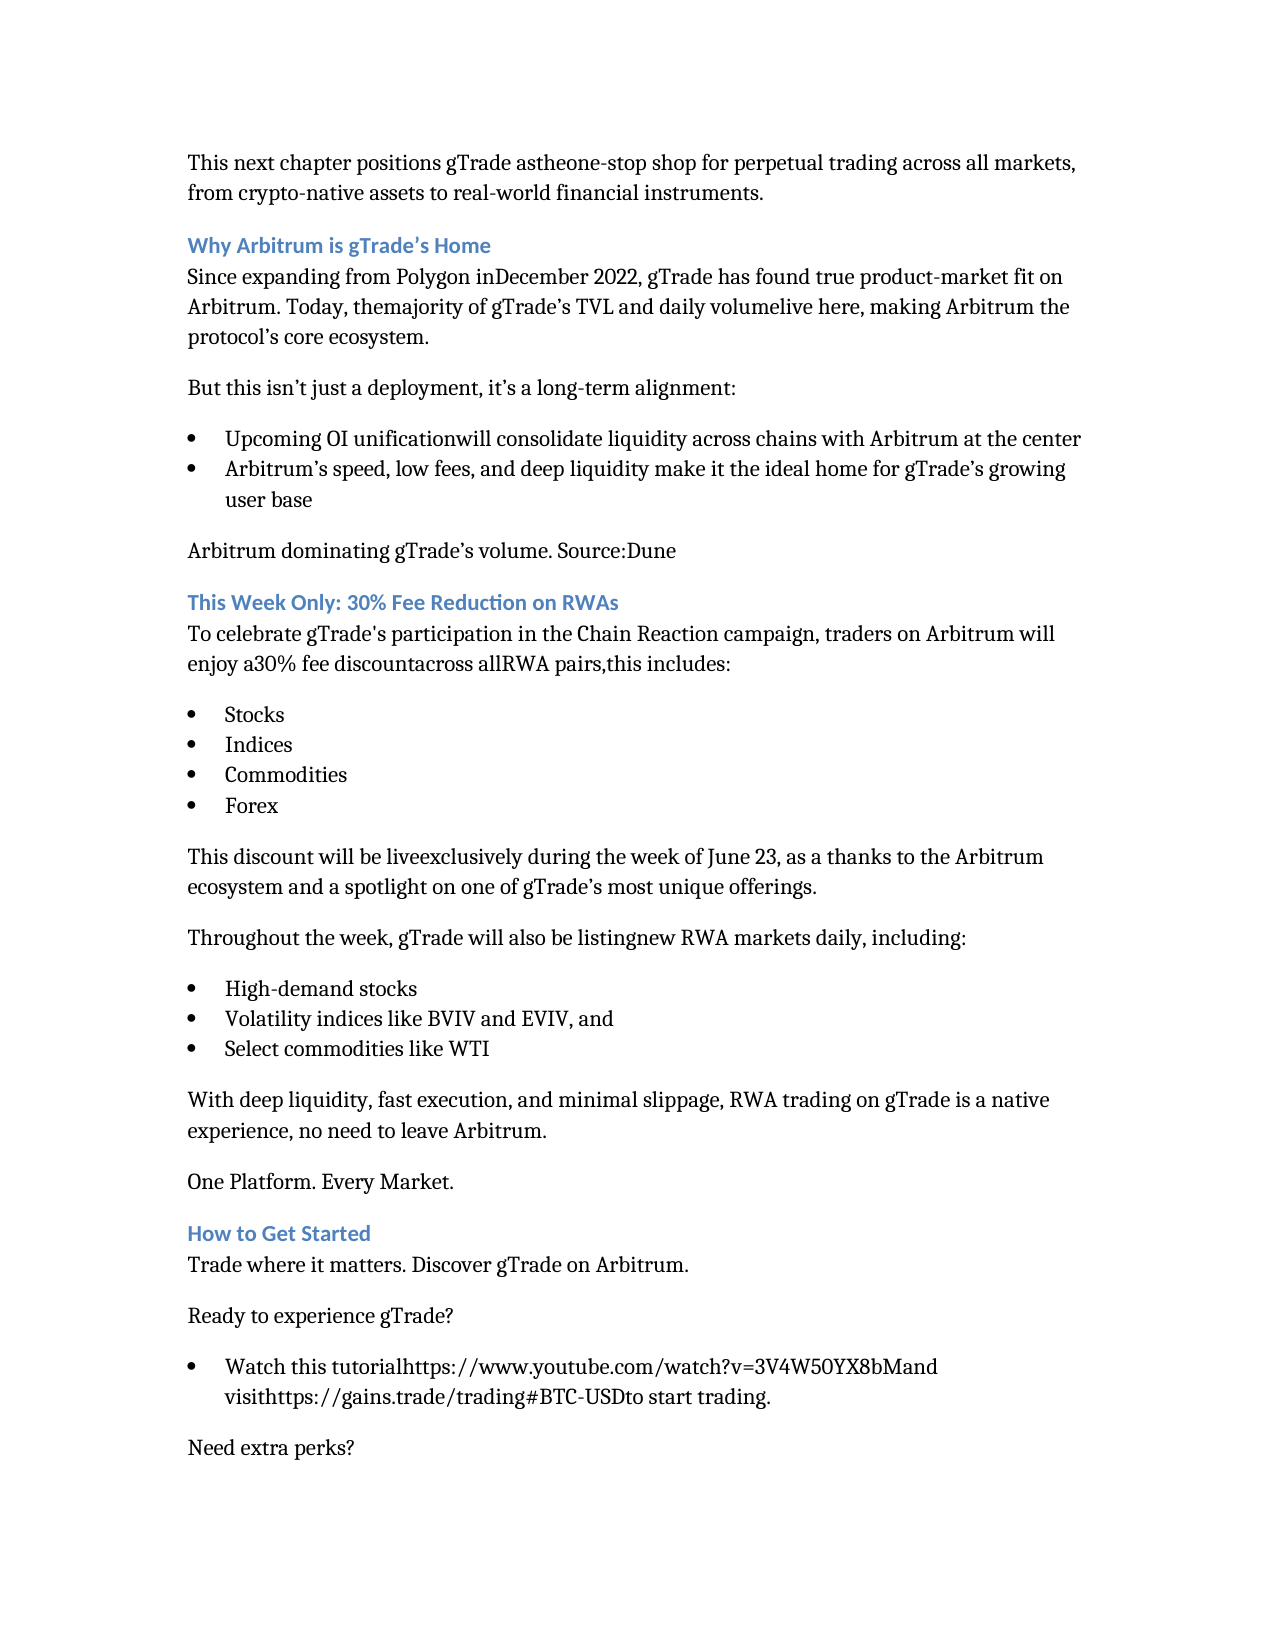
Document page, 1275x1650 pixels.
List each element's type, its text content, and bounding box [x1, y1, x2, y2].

list Indices [187, 732, 1087, 758]
text Need extra perks? [187, 1435, 1087, 1461]
list Upcoming OI unificationwill consolidate liquidity across chains with Arbitrum at the center [187, 426, 1087, 452]
subtitle This Week Only: 30% Fee Reduction on RWAs [187, 588, 1087, 616]
list Forex [187, 792, 1087, 819]
list Watch this tutorialhttps://www.youtube.com/watch?v=3V4W50YX8bMand visithttps://gains.trade/trading#BTC-USDto start trading. [187, 1354, 1087, 1410]
list Volatility indices like BVIV and EVIV, and [187, 1006, 1087, 1032]
subtitle How to Get Started [187, 1219, 1087, 1248]
list High-demand stocks [187, 976, 1087, 1002]
text Ready to experience gTrade? [187, 1303, 1087, 1329]
list Arbitrum’s speed, low fees, and deep liquidity make it the ideal home for gTrade’s growing user base [187, 456, 1087, 513]
list Commodities [187, 762, 1087, 789]
text To celebrate gTrade's participation in the Chain Reaction campaign, traders on Arbitrum will enjoy a30% fee discountacross allRWA pairs,this includes: [187, 621, 1087, 677]
text Trade where it matters. Discover gTrade on Arbitrum. [187, 1252, 1087, 1278]
subtitle Why Arbitrum is gTrade’s Home [187, 231, 1087, 259]
text Throughout the week, gTrade will also be listingnew RWA markets daily, including: [187, 925, 1087, 951]
text Arbitrum dominating gTrade’s volume. Source:Dune [187, 537, 1087, 564]
list Select commodities like WTI [187, 1036, 1087, 1063]
text With deep liquidity, fast execution, and minimal slippage, RWA trading on gTrade is a native experience, no need to leave Arbitrum. [187, 1087, 1087, 1144]
text This discount will be liveexclusively during the week of June 23, as a thanks to the Arbitrum ecosystem and a spotlight on one of gTrade’s most unique offerings. [187, 843, 1087, 900]
text One Platform. Every Market. [187, 1168, 1087, 1195]
list Stocks [187, 702, 1087, 728]
text Since expanding from Polygon inDecember 2022, gTrade has found true product-market fit on Arbitrum. Today, themajority of gTrade’s TVL and daily volumelive here, making Arbitrum the protocol’s core ecosystem. [187, 263, 1087, 350]
text But this isn’t just a deployment, it’s a long-term alignment: [187, 375, 1087, 401]
text This next chapter positions gTrade astheone-stop shop for perpetual trading across all markets, from crypto-native assets to real-world financial instruments. [187, 150, 1087, 207]
